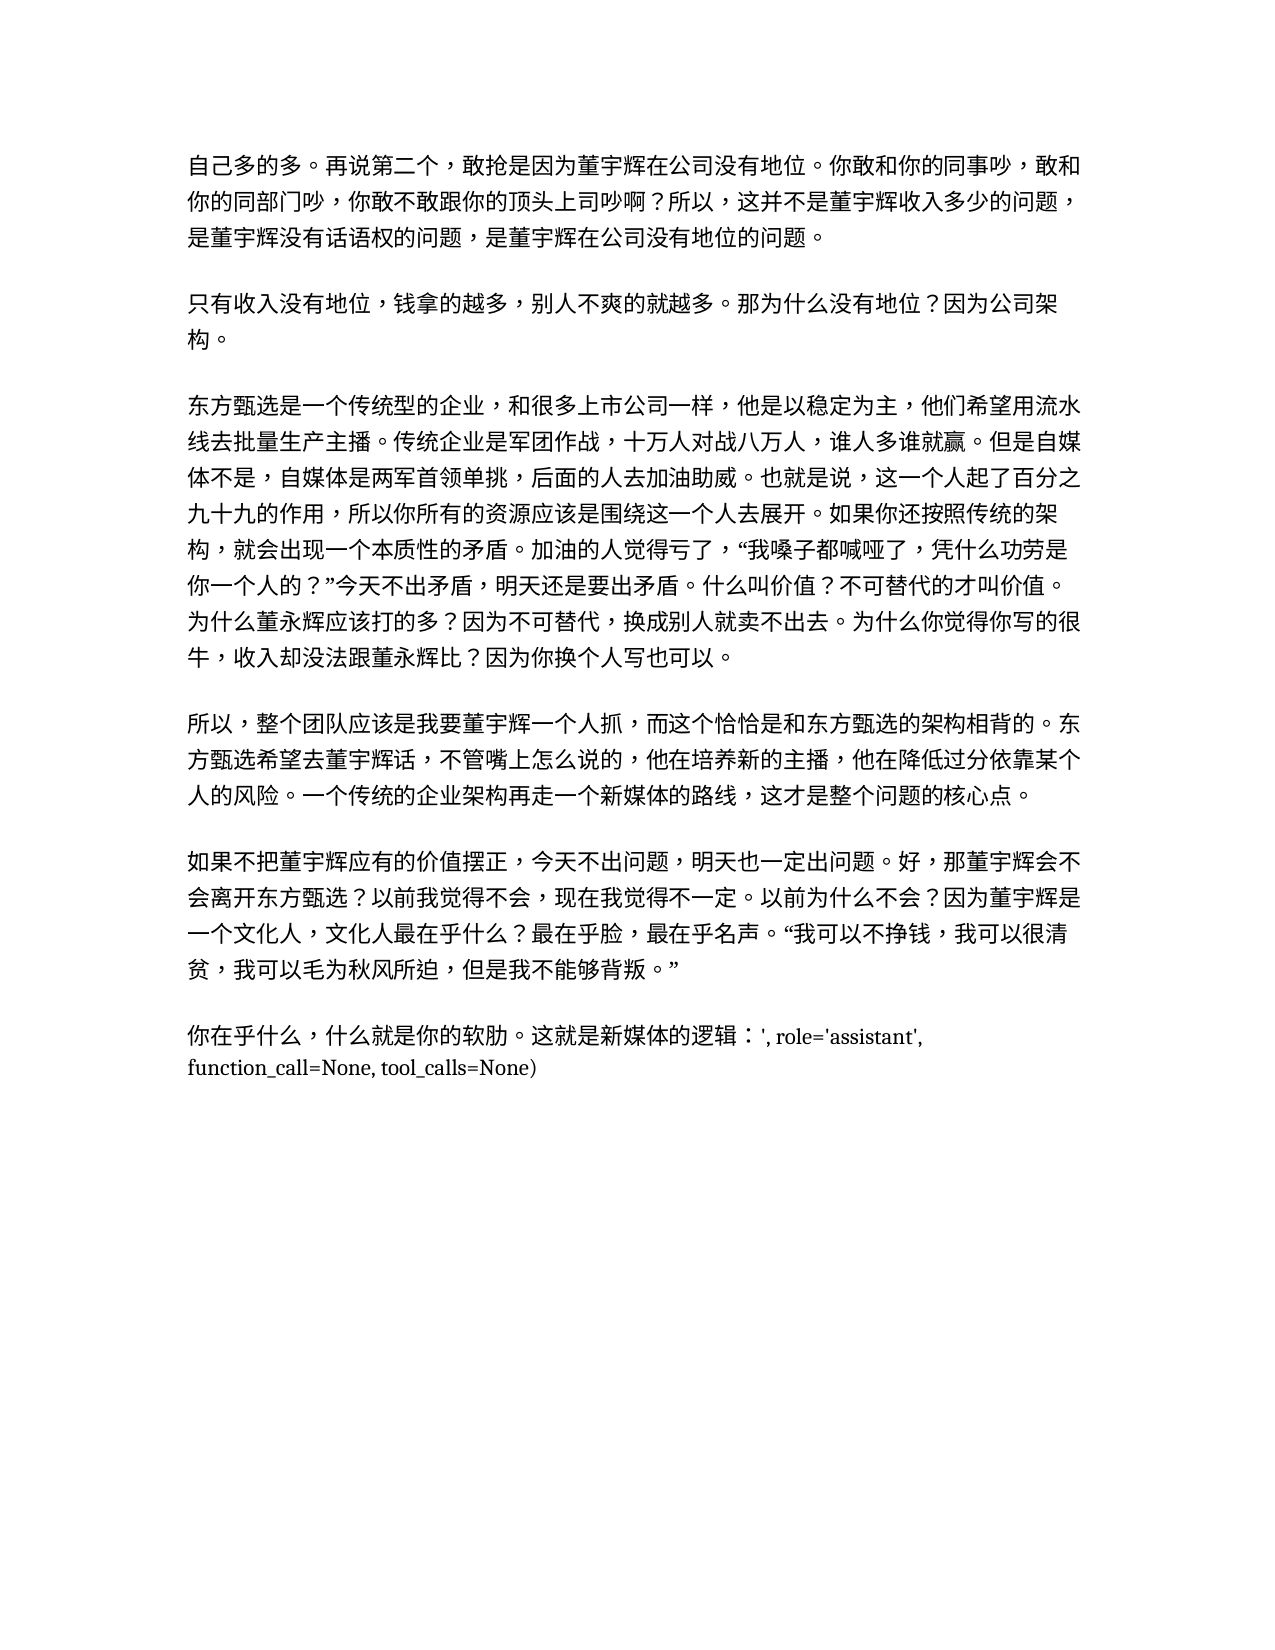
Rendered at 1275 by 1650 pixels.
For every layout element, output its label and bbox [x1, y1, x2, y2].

text [187, 150, 1087, 1081]
